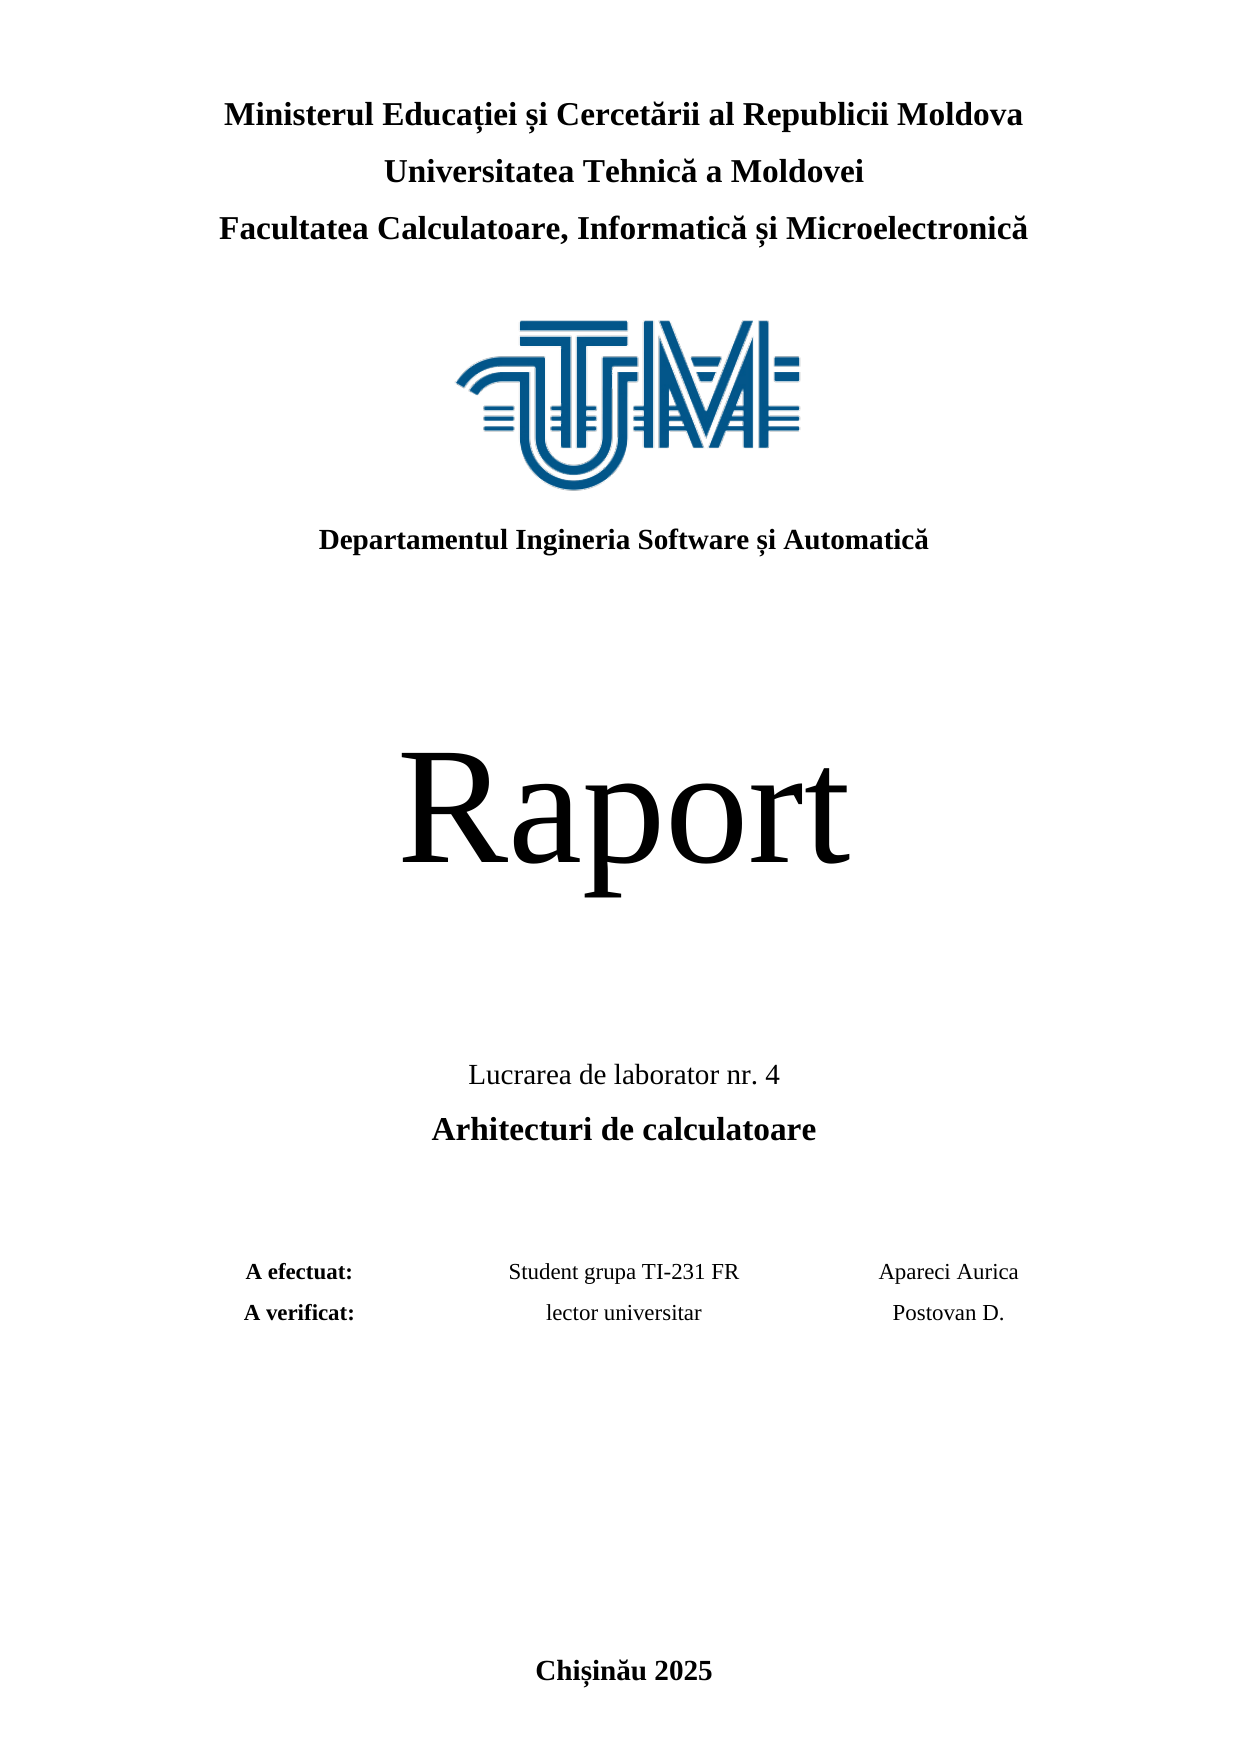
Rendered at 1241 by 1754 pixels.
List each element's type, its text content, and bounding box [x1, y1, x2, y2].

table_cell A verificat: [137, 1300, 461, 1342]
text Ministerul Educației și Cercetării al Republicii Moldova [60, 94, 1188, 133]
text Lucrarea de laborator nr. 4 [60, 1057, 1188, 1091]
table_cell Postovan D. [787, 1300, 1110, 1342]
table_header Apareci Aurica [787, 1258, 1110, 1298]
table_cell lector universitar [462, 1300, 786, 1342]
text Raport [60, 707, 1188, 898]
text Arhitecturi de calculatoare [60, 1109, 1188, 1148]
text Departamentul Ingineria Software și Automatică [60, 522, 1188, 556]
text Chișinău 2025 [60, 1653, 1188, 1686]
table_header A efectuat: [137, 1258, 461, 1298]
table_header Student grupa TI-231 FR [462, 1258, 786, 1298]
picture [435, 265, 813, 504]
text Universitatea Tehnică a Moldovei [60, 151, 1188, 190]
text Facultatea Calculatoare, Informatică și Microelectronică [60, 208, 1188, 247]
